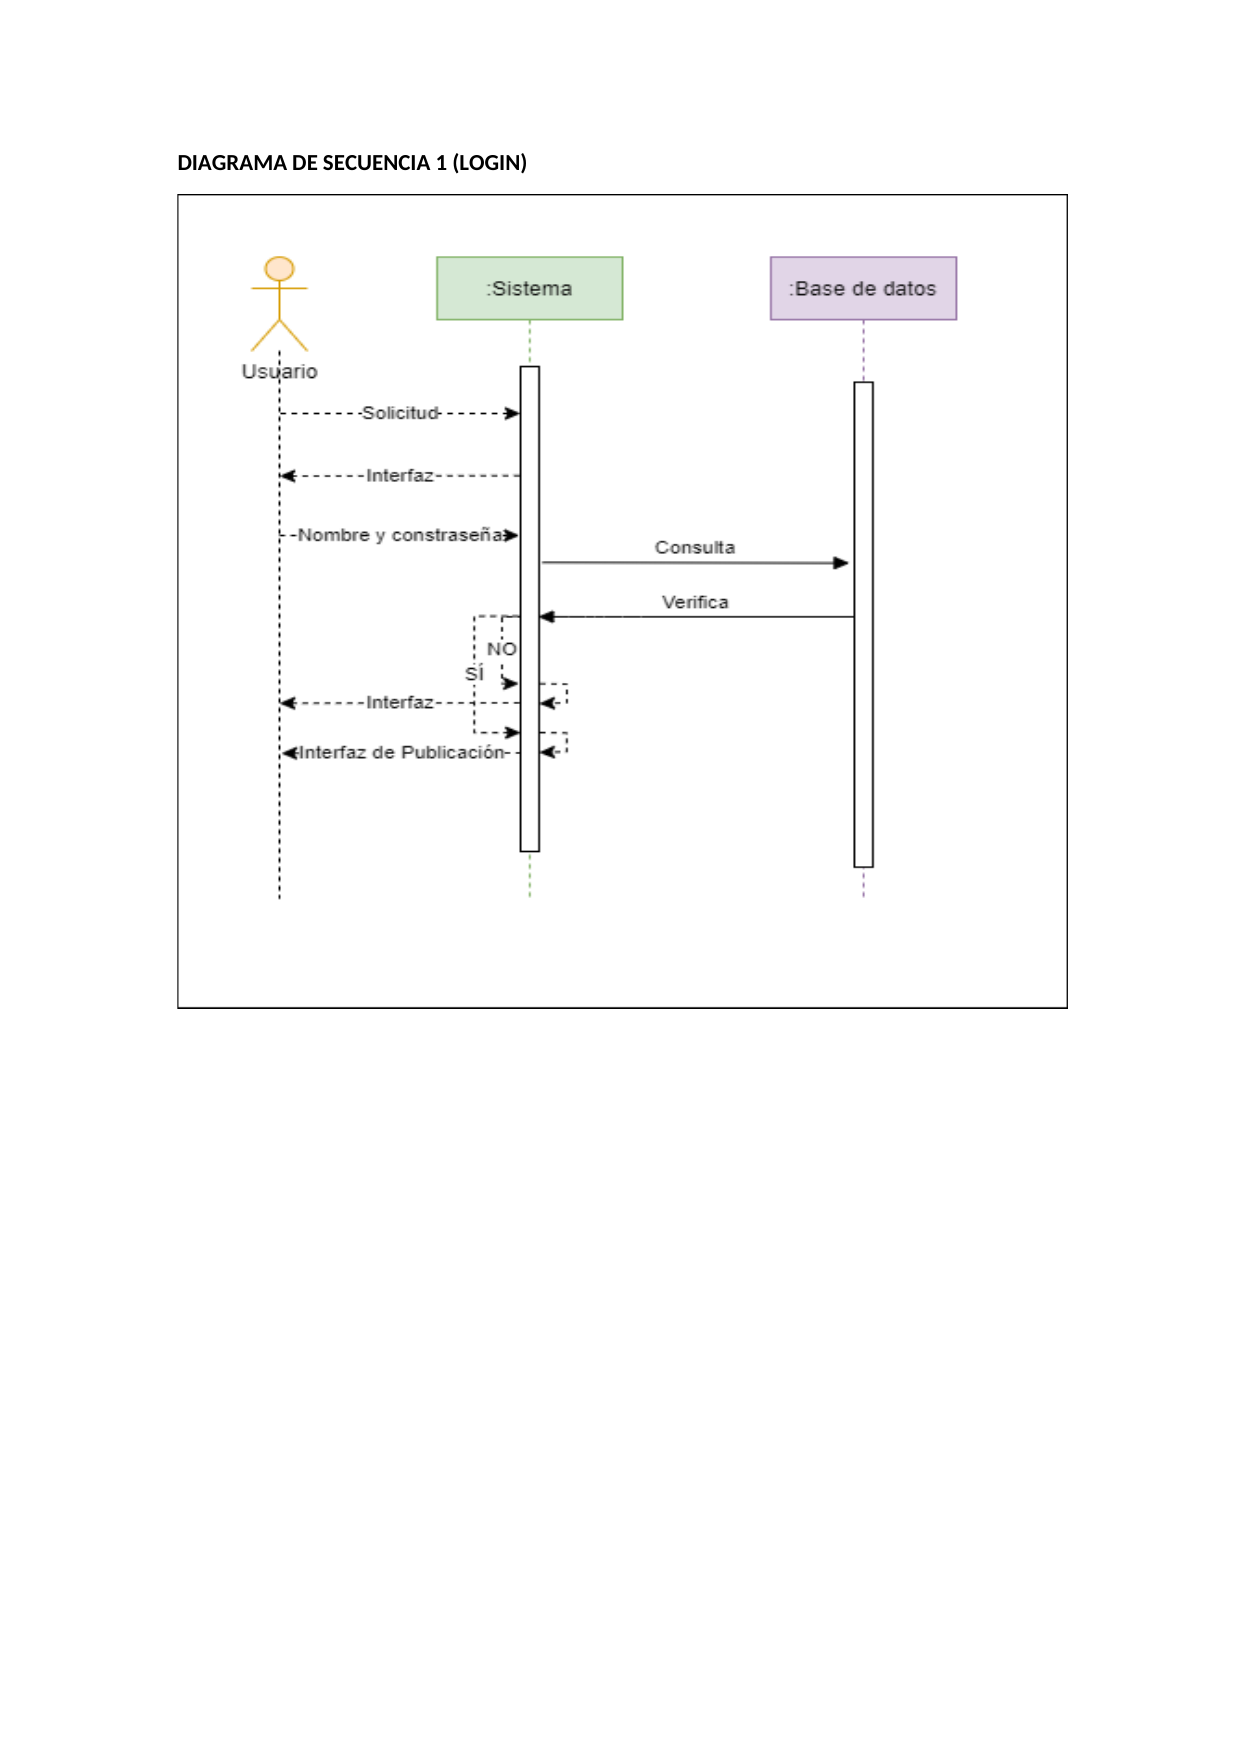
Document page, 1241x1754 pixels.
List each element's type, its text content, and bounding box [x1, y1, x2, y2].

picture [177, 194, 1068, 1009]
text DIAGRAMA DE SECUENCIA 1 (LOGIN) [177, 148, 1063, 176]
